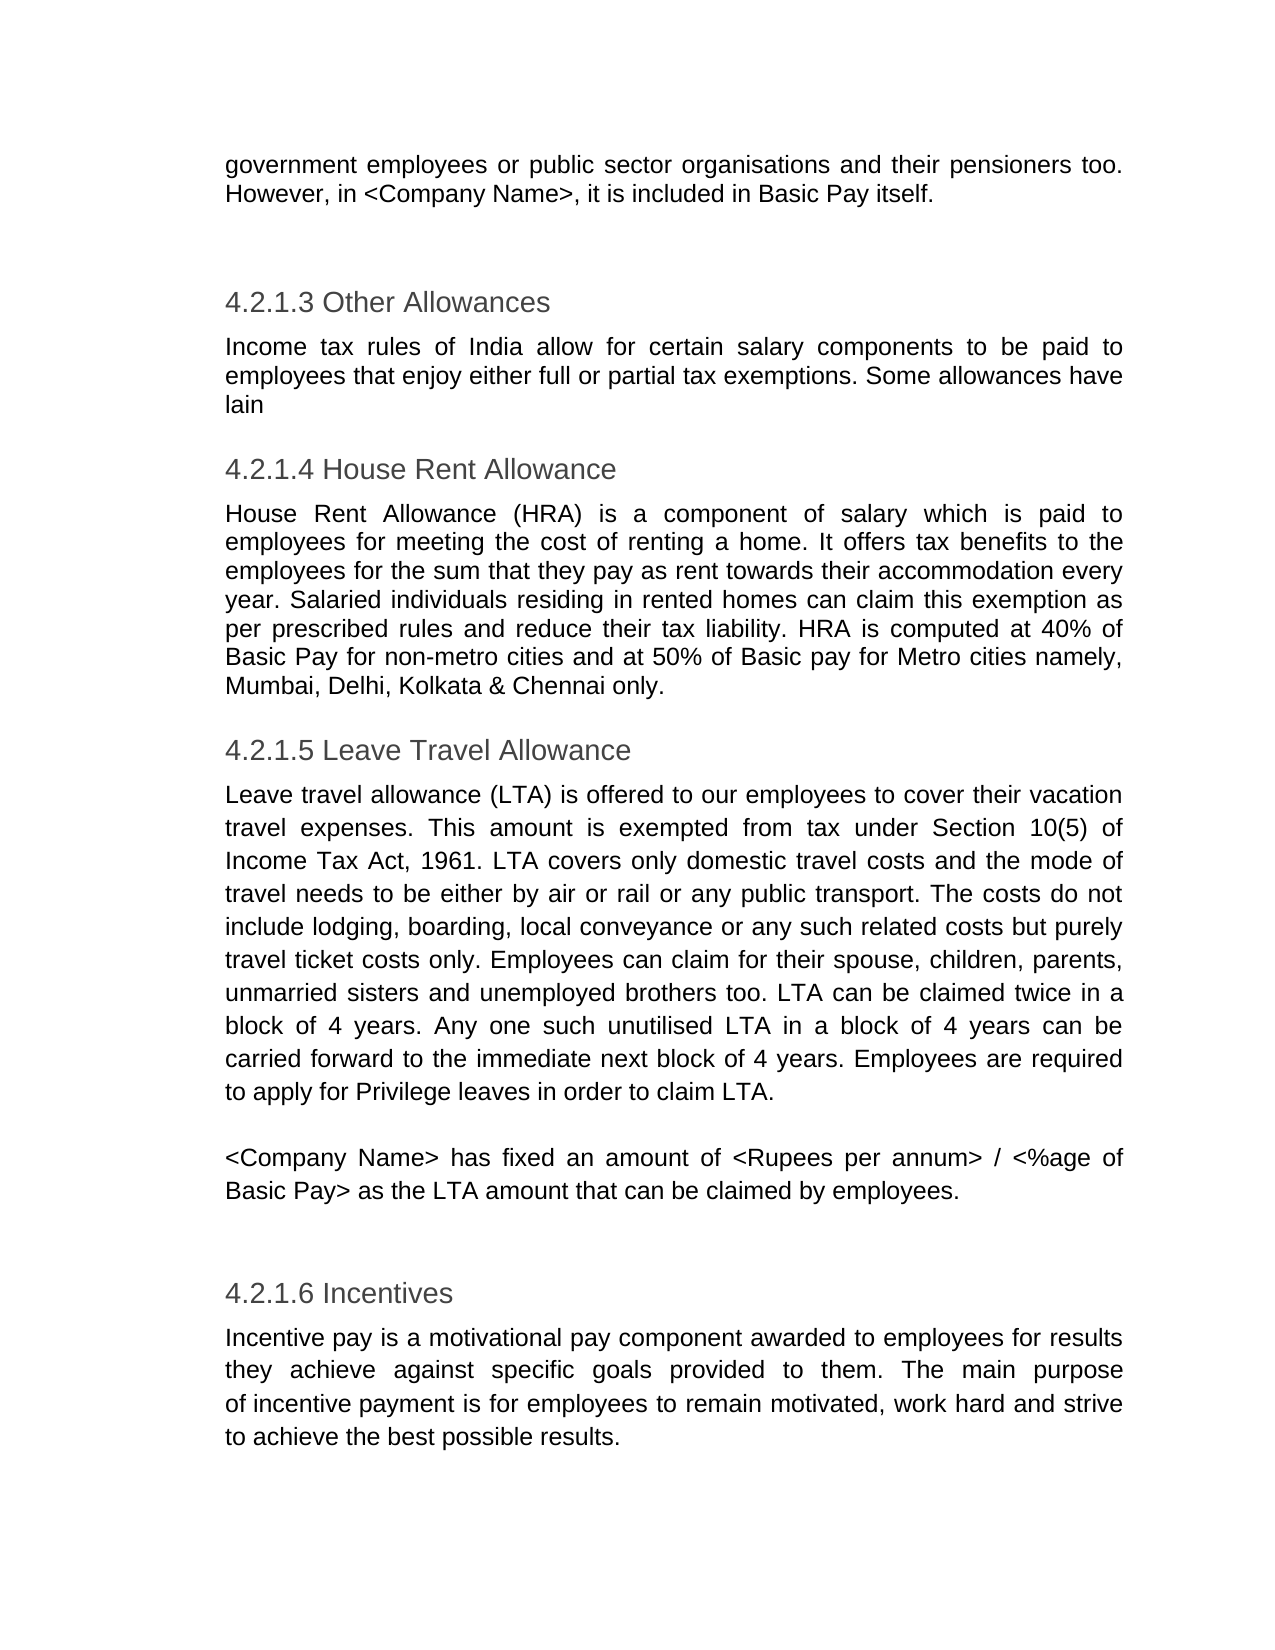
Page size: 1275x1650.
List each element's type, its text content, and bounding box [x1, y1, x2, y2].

text Income tax rules of India allow for certain salary components to be paid to employees that enjoy either full or partial tax exemptions. Some allowances have lain [225, 332, 1125, 418]
text Incentive pay is a motivational pay component awarded to employees for results they achieve against specific goals provided to them. The main purpose of incentive payment is for employees to remain motivated, work hard and strive to achieve the best possible results. [225, 1322, 1125, 1450]
text House Rent Allowance (HRA) is a component of salary which is paid to employees for meeting the cost of renting a home. It offers tax benefits to the employees for the sum that they pay as rent towards their accommodation every year. Salaried individuals residing in rented homes can claim this exemption as per prescribed rules and reduce their tax liability. HRA is computed at 40% of Basic Pay for non-metro cities and at 50% of Basic pay for Metro cities namely, Mumbai, Delhi, Kolkata & Chennai only. [225, 498, 1125, 700]
text Leave travel allowance (LTA) is offered to our employees to cover their vacation travel expenses. This amount is exempted from tax under Section 10(5) of Income Tax Act, 1961. LTA covers only domestic travel costs and the mode of travel needs to be either by air or rail or any public transport. The costs do not include lodging, boarding, local conveyance or any such related costs but purely travel ticket costs only. Employees can claim for their spouse, children, parents, unmarried sisters and unemployed brothers too. LTA can be claimed twice in a block of 4 years. Any one such unutilised LTA in a block of 4 years can be carried forward to the immediate next block of 4 years. Employees are required to apply for Privilege leaves in order to claim LTA. [225, 780, 1125, 1106]
text <Company Name> has fixed an amount of <Rupees per annum> / <%age of Basic Pay> as the LTA amount that can be claimed by employees. [225, 1143, 1125, 1205]
subtitle 4.2.1.3 Other Allowances [150, 285, 1125, 319]
subtitle 4.2.1.6 Incentives [150, 1276, 1125, 1309]
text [225, 150, 1125, 207]
subtitle 4.2.1.4 House Rent Allowance [150, 452, 1125, 485]
subtitle 4.2.1.5 Leave Travel Allowance [150, 733, 1125, 767]
